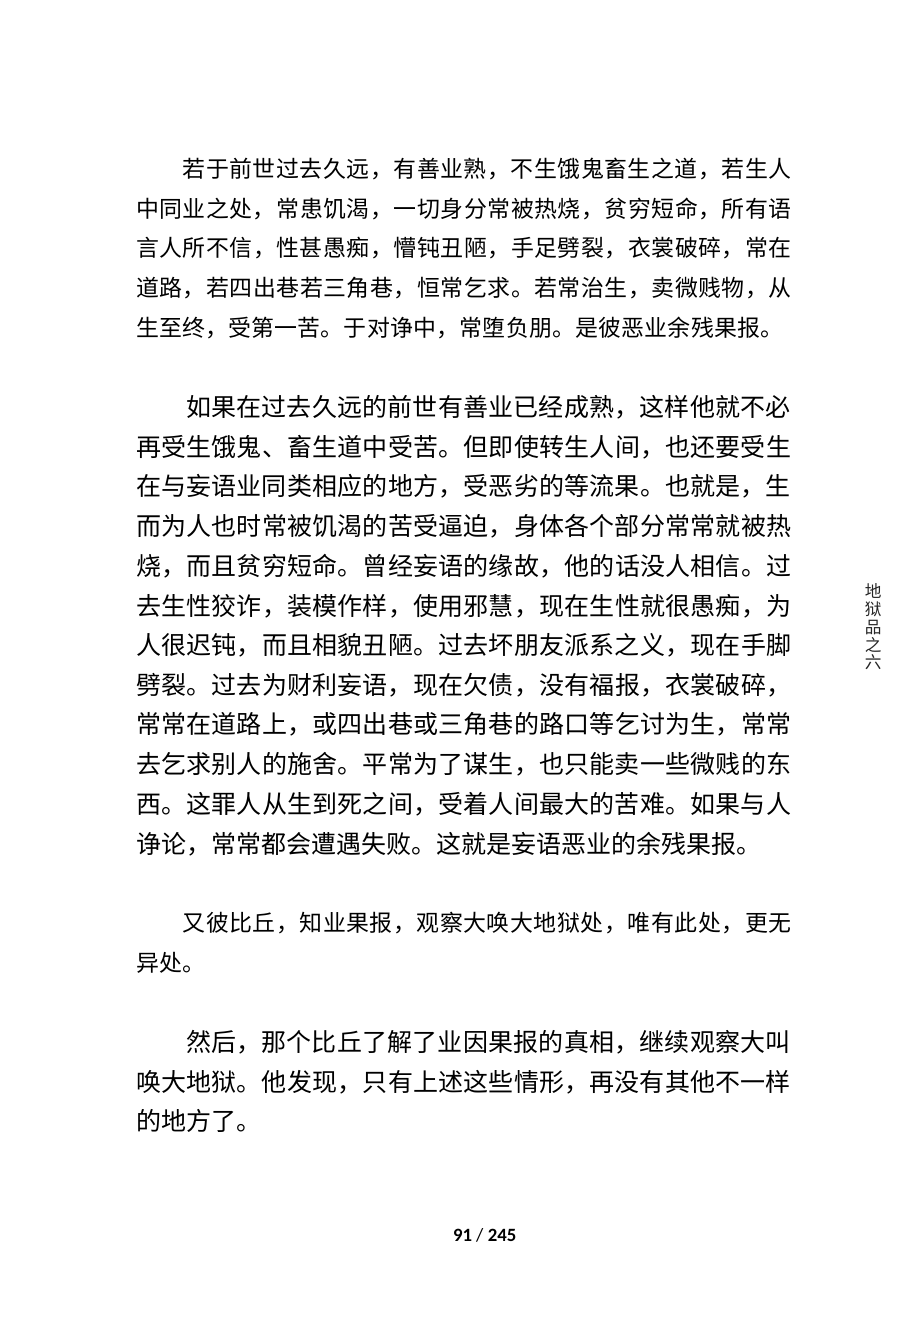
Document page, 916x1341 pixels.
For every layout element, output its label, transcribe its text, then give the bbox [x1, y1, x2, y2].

text 如果在过去久远的前世有善业已经成熟，这样他就不必再受生饿鬼、畜生道中受苦。但即使转生人间，也还要受生在与妄语业同类相应的地方，受恶劣的等流果。也就是，生而为人也时常被饥渴的苦受逼迫，身体各个部分常常就被热烧，而且贫穷短命。曾经妄语的缘故，他的话没人相信。过去生性狡诈，装模作样，使用邪慧，现在生性就很愚痴，为人很迟钝，而且相貌丑陋。过去坏朋友派系之义，现在手脚劈裂。过去为财利妄语，现在欠债，没有福报，衣裳破碎，常常在道路上，或四出巷或三角巷的路口等乞讨为生，常常去乞求别人的施舍。平常为了谋生，也只能卖一些微贱的东西。这罪人从生到死之间，受着人间最大的苦难。如果与人诤论，常常都会遭遇失败。这就是妄语恶业的余残果报。 [136, 386, 791, 862]
text 然后，那个比丘了解了业因果报的真相，继续观察大叫唤大地狱。他发现，只有上述这些情形，再没有其他不一样的地方了。 [136, 1021, 791, 1140]
text 又彼比丘，知业果报，观察大唤大地狱处，唯有此处，更无异处。 [136, 902, 791, 981]
text 若于前世过去久远，有善业熟，不生饿鬼畜生之道，若生人中同业之处，常患饥渴，一切身分常被热烧，贫穷短命，所有语言人所不信，性甚愚痴，懵钝丑陋，手足劈裂，衣裳破碎，常在道路，若四出巷若三角巷，恒常乞求。若常治生，卖微贱物，从生至终，受第一苦。于对诤中，常堕负朋。是彼恶业余残果报。 [136, 148, 791, 346]
